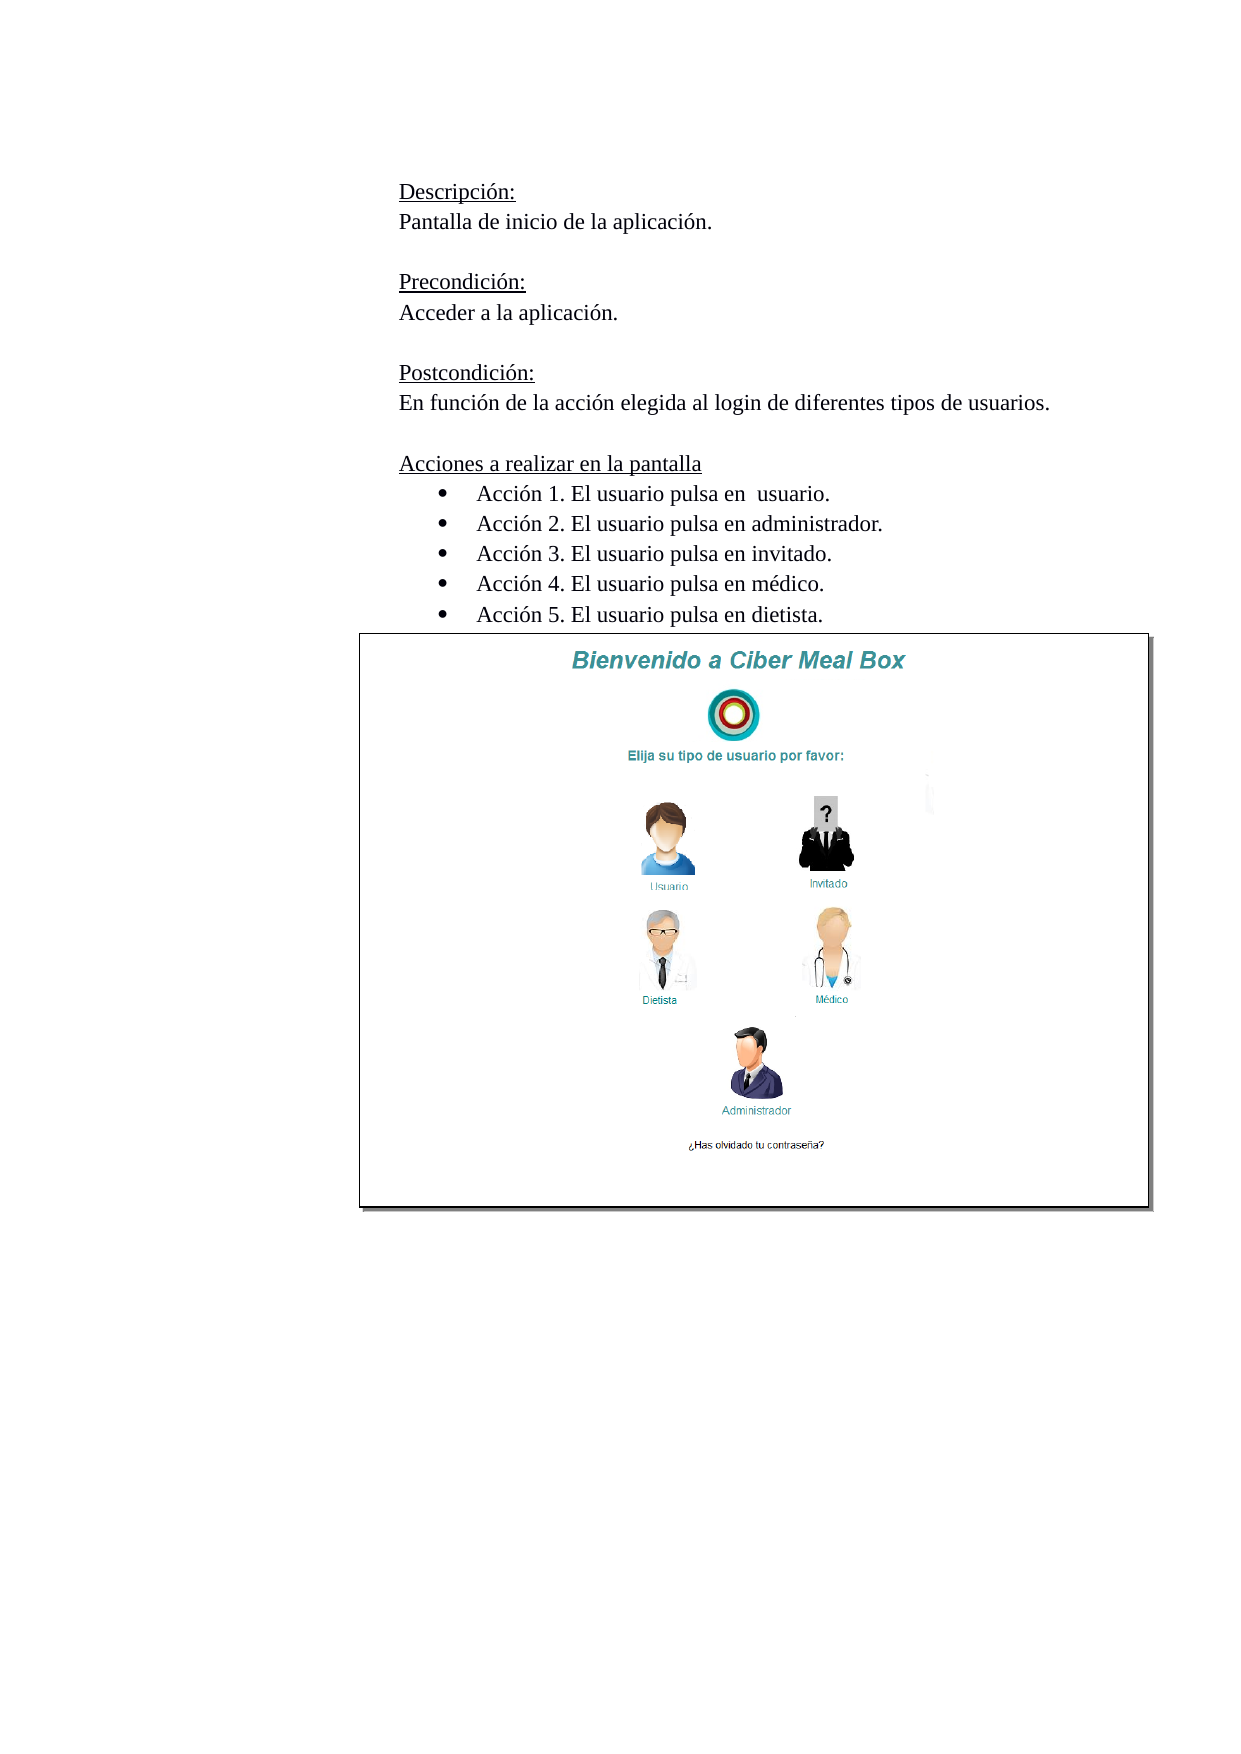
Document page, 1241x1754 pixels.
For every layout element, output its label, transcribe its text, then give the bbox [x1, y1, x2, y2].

list Acción 2. El usuario pulsa en administrador. [438, 510, 1063, 536]
list Acción 4. El usuario pulsa en médico. [438, 571, 1063, 597]
text Pantalla de inicio de la aplicación. [398, 208, 1063, 234]
picture [360, 634, 1148, 1206]
text Descripción: [398, 178, 1063, 204]
text Precondición: [398, 268, 1063, 295]
list Acción 1. El usuario pulsa en usuario. [438, 480, 1063, 506]
list Acción 5. El usuario pulsa en dietista. [438, 601, 1063, 627]
text Acceder a la aplicación. [398, 299, 1063, 325]
text En función de la acción elegida al login de diferentes tipos de usuarios. [398, 389, 1063, 416]
list Acción 3. El usuario pulsa en invitado. [438, 540, 1063, 567]
text Postcondición: [398, 359, 1063, 385]
text Acciones a realizar en la pantalla [398, 450, 1063, 476]
